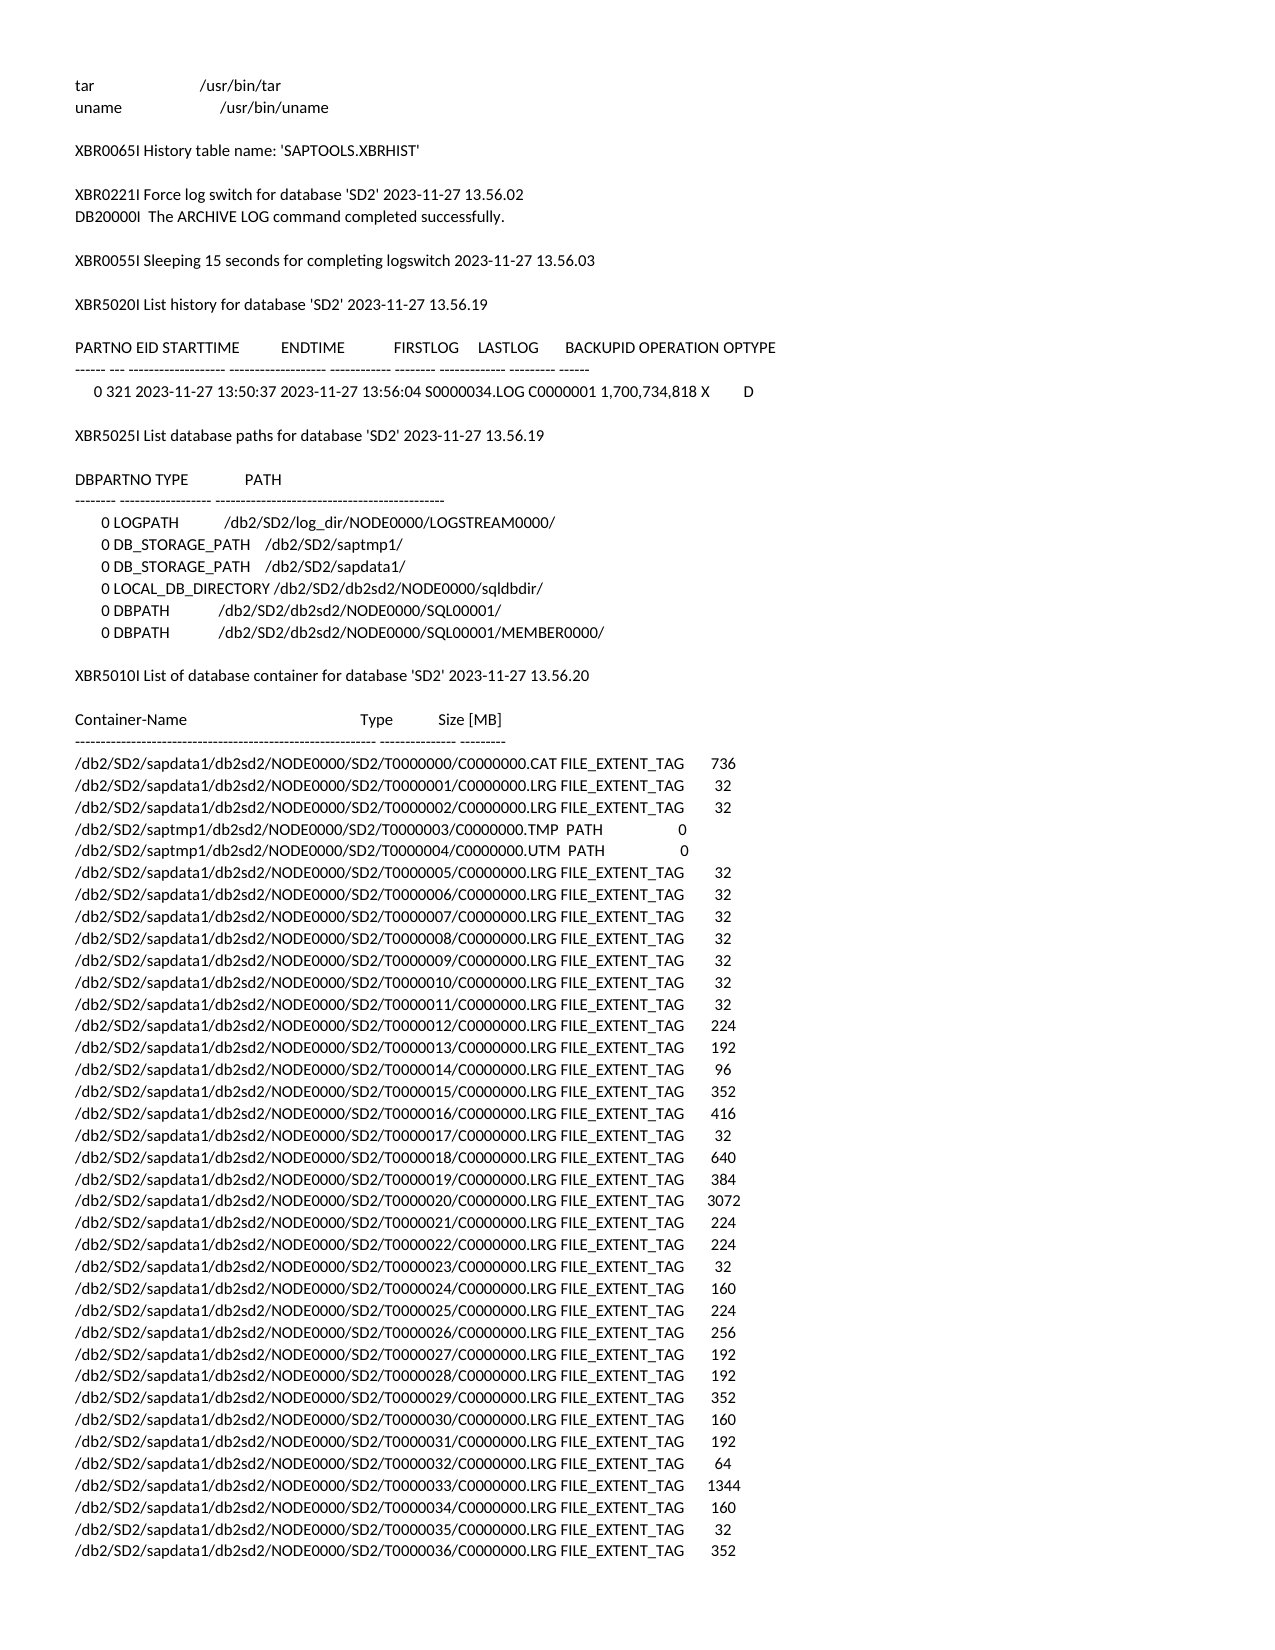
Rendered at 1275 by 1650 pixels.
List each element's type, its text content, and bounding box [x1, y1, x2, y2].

text XBR0055I Sleeping 15 seconds for completing logswitch 2023-11-27 13.56.03 [75, 250, 1200, 270]
text /db2/SD2/sapdata1/db2sd2/NODE0000/SD2/T0000035/C0000000.LRG FILE_EXTENT_TAG 32 [75, 1519, 1200, 1539]
text XBR5025I List database paths for database 'SD2' 2023-11-27 13.56.19 [75, 425, 1200, 445]
text /db2/SD2/sapdata1/db2sd2/NODE0000/SD2/T0000011/C0000000.LRG FILE_EXTENT_TAG 32 [75, 994, 1200, 1014]
text -------- ------------------ --------------------------------------------- [75, 491, 1200, 511]
text /db2/SD2/sapdata1/db2sd2/NODE0000/SD2/T0000033/C0000000.LRG FILE_EXTENT_TAG 1344 [75, 1475, 1200, 1495]
text XBR5010I List of database container for database 'SD2' 2023-11-27 13.56.20 [75, 666, 1200, 686]
text /db2/SD2/saptmp1/db2sd2/NODE0000/SD2/T0000003/C0000000.TMP PATH 0 [75, 819, 1200, 839]
text 0 DBPATH /db2/SD2/db2sd2/NODE0000/SQL00001/ [75, 600, 1200, 620]
text ------ --- ------------------- ------------------- ------------ -------- ------------- --------- ------ [75, 359, 1200, 380]
text /db2/SD2/sapdata1/db2sd2/NODE0000/SD2/T0000028/C0000000.LRG FILE_EXTENT_TAG 192 [75, 1366, 1200, 1386]
text /db2/SD2/sapdata1/db2sd2/NODE0000/SD2/T0000009/C0000000.LRG FILE_EXTENT_TAG 32 [75, 950, 1200, 970]
text /db2/SD2/sapdata1/db2sd2/NODE0000/SD2/T0000031/C0000000.LRG FILE_EXTENT_TAG 192 [75, 1431, 1200, 1452]
text 0 LOGPATH /db2/SD2/log_dir/NODE0000/LOGSTREAM0000/ [75, 512, 1200, 533]
text /db2/SD2/sapdata1/db2sd2/NODE0000/SD2/T0000017/C0000000.LRG FILE_EXTENT_TAG 32 [75, 1125, 1200, 1145]
text 0 LOCAL_DB_DIRECTORY /db2/SD2/db2sd2/NODE0000/sqldbdir/ [75, 578, 1200, 598]
text XBR0221I Force log switch for database 'SD2' 2023-11-27 13.56.02 [75, 184, 1200, 205]
text /db2/SD2/sapdata1/db2sd2/NODE0000/SD2/T0000018/C0000000.LRG FILE_EXTENT_TAG 640 [75, 1147, 1200, 1167]
text XBR0065I History table name: 'SAPTOOLS.XBRHIST' [75, 141, 1200, 161]
text /db2/SD2/sapdata1/db2sd2/NODE0000/SD2/T0000032/C0000000.LRG FILE_EXTENT_TAG 64 [75, 1453, 1200, 1473]
text /db2/SD2/sapdata1/db2sd2/NODE0000/SD2/T0000012/C0000000.LRG FILE_EXTENT_TAG 224 [75, 1016, 1200, 1036]
text 0 DBPATH /db2/SD2/db2sd2/NODE0000/SQL00001/MEMBER0000/ [75, 622, 1200, 642]
text ----------------------------------------------------------- --------------- --------- [75, 731, 1200, 752]
text DB20000I The ARCHIVE LOG command completed successfully. [75, 206, 1200, 227]
text /db2/SD2/sapdata1/db2sd2/NODE0000/SD2/T0000020/C0000000.LRG FILE_EXTENT_TAG 3072 [75, 1191, 1200, 1211]
text /db2/SD2/sapdata1/db2sd2/NODE0000/SD2/T0000021/C0000000.LRG FILE_EXTENT_TAG 224 [75, 1212, 1200, 1233]
text /db2/SD2/sapdata1/db2sd2/NODE0000/SD2/T0000002/C0000000.LRG FILE_EXTENT_TAG 32 [75, 797, 1200, 817]
text /db2/SD2/sapdata1/db2sd2/NODE0000/SD2/T0000010/C0000000.LRG FILE_EXTENT_TAG 32 [75, 972, 1200, 992]
text uname /usr/bin/uname [75, 97, 1200, 117]
text /db2/SD2/sapdata1/db2sd2/NODE0000/SD2/T0000034/C0000000.LRG FILE_EXTENT_TAG 160 [75, 1497, 1200, 1517]
text /db2/SD2/sapdata1/db2sd2/NODE0000/SD2/T0000019/C0000000.LRG FILE_EXTENT_TAG 384 [75, 1169, 1200, 1189]
text /db2/SD2/sapdata1/db2sd2/NODE0000/SD2/T0000023/C0000000.LRG FILE_EXTENT_TAG 32 [75, 1256, 1200, 1277]
text /db2/SD2/sapdata1/db2sd2/NODE0000/SD2/T0000036/C0000000.LRG FILE_EXTENT_TAG 352 [75, 1541, 1200, 1561]
text /db2/SD2/sapdata1/db2sd2/NODE0000/SD2/T0000022/C0000000.LRG FILE_EXTENT_TAG 224 [75, 1234, 1200, 1255]
text /db2/SD2/sapdata1/db2sd2/NODE0000/SD2/T0000024/C0000000.LRG FILE_EXTENT_TAG 160 [75, 1278, 1200, 1298]
text /db2/SD2/sapdata1/db2sd2/NODE0000/SD2/T0000029/C0000000.LRG FILE_EXTENT_TAG 352 [75, 1387, 1200, 1408]
text /db2/SD2/sapdata1/db2sd2/NODE0000/SD2/T0000030/C0000000.LRG FILE_EXTENT_TAG 160 [75, 1409, 1200, 1430]
text /db2/SD2/sapdata1/db2sd2/NODE0000/SD2/T0000008/C0000000.LRG FILE_EXTENT_TAG 32 [75, 928, 1200, 948]
text /db2/SD2/sapdata1/db2sd2/NODE0000/SD2/T0000025/C0000000.LRG FILE_EXTENT_TAG 224 [75, 1300, 1200, 1320]
text /db2/SD2/sapdata1/db2sd2/NODE0000/SD2/T0000007/C0000000.LRG FILE_EXTENT_TAG 32 [75, 906, 1200, 927]
text /db2/SD2/saptmp1/db2sd2/NODE0000/SD2/T0000004/C0000000.UTM PATH 0 [75, 841, 1200, 861]
text tar /usr/bin/tar [75, 75, 1200, 95]
text /db2/SD2/sapdata1/db2sd2/NODE0000/SD2/T0000006/C0000000.LRG FILE_EXTENT_TAG 32 [75, 884, 1200, 905]
text /db2/SD2/sapdata1/db2sd2/NODE0000/SD2/T0000026/C0000000.LRG FILE_EXTENT_TAG 256 [75, 1322, 1200, 1342]
text /db2/SD2/sapdata1/db2sd2/NODE0000/SD2/T0000014/C0000000.LRG FILE_EXTENT_TAG 96 [75, 1059, 1200, 1080]
text DBPARTNO TYPE PATH [75, 469, 1200, 489]
text /db2/SD2/sapdata1/db2sd2/NODE0000/SD2/T0000000/C0000000.CAT FILE_EXTENT_TAG 736 [75, 753, 1200, 773]
text Container-Name Type Size [MB] [75, 709, 1200, 730]
text /db2/SD2/sapdata1/db2sd2/NODE0000/SD2/T0000001/C0000000.LRG FILE_EXTENT_TAG 32 [75, 775, 1200, 795]
text 0 DB_STORAGE_PATH /db2/SD2/saptmp1/ [75, 534, 1200, 555]
text /db2/SD2/sapdata1/db2sd2/NODE0000/SD2/T0000005/C0000000.LRG FILE_EXTENT_TAG 32 [75, 862, 1200, 883]
text 0 321 2023-11-27 13:50:37 2023-11-27 13:56:04 S0000034.LOG C0000001 1,700,734,818 X D [75, 381, 1200, 402]
text /db2/SD2/sapdata1/db2sd2/NODE0000/SD2/T0000015/C0000000.LRG FILE_EXTENT_TAG 352 [75, 1081, 1200, 1102]
text 0 DB_STORAGE_PATH /db2/SD2/sapdata1/ [75, 556, 1200, 577]
text PARTNO EID STARTTIME ENDTIME FIRSTLOG LASTLOG BACKUPID OPERATION OPTYPE [75, 337, 1200, 358]
text XBR5020I List history for database 'SD2' 2023-11-27 13.56.19 [75, 294, 1200, 314]
text /db2/SD2/sapdata1/db2sd2/NODE0000/SD2/T0000013/C0000000.LRG FILE_EXTENT_TAG 192 [75, 1037, 1200, 1058]
text /db2/SD2/sapdata1/db2sd2/NODE0000/SD2/T0000027/C0000000.LRG FILE_EXTENT_TAG 192 [75, 1344, 1200, 1364]
text /db2/SD2/sapdata1/db2sd2/NODE0000/SD2/T0000016/C0000000.LRG FILE_EXTENT_TAG 416 [75, 1103, 1200, 1123]
